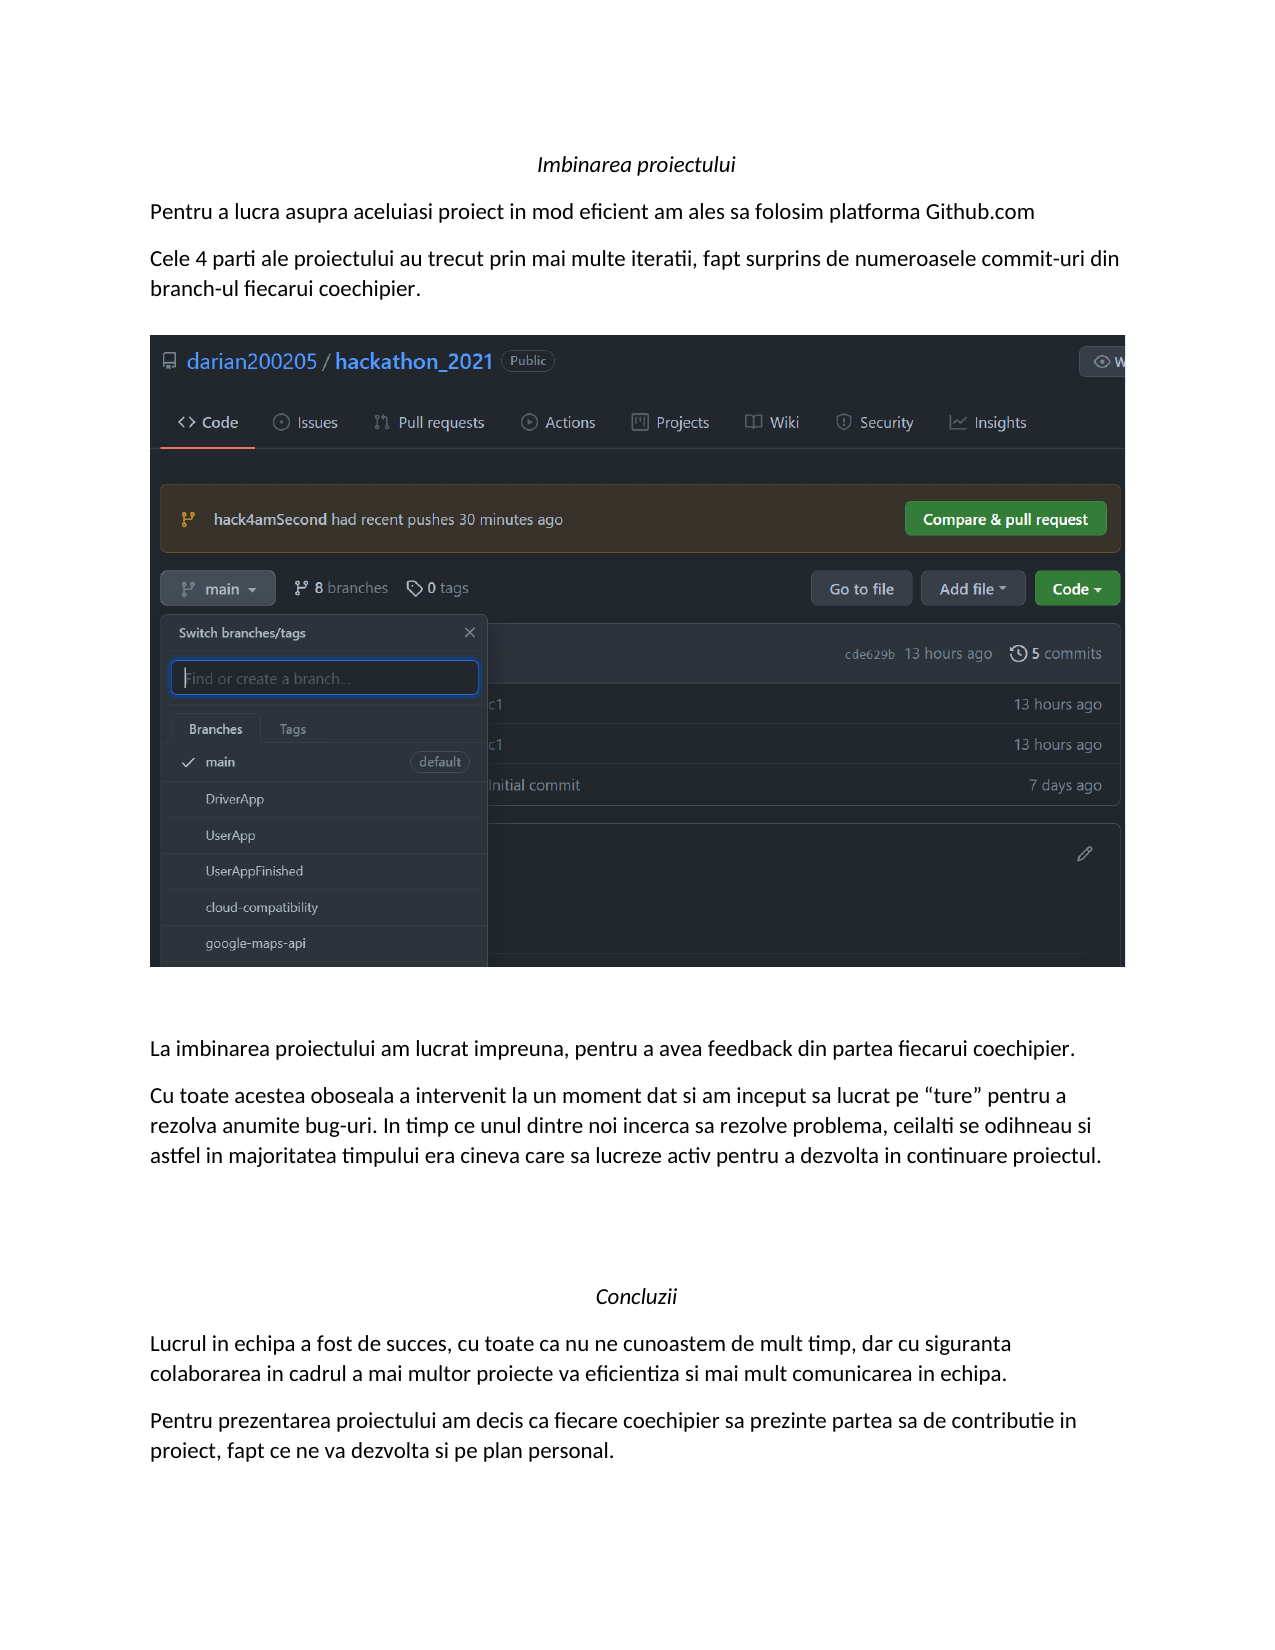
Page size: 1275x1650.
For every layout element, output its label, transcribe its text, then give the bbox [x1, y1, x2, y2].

picture [150, 335, 1125, 967]
text Pentru prezentarea proiectului am decis ca fiecare coechipier sa prezinte partea sa de contributie in proiect, fapt ce ne va dezvolta si pe plan personal. [150, 1406, 1125, 1464]
text Cu toate acestea oboseala a intervenit la un moment dat si am inceput sa lucrat pe “ture” pentru a rezolva anumite bug-uri. In timp ce unul dintre noi incerca sa rezolve problema, ceilalti se odihneau si astfel in majoritatea timpului era cineva care sa lucreze activ pentru a dezvolta in continuare proiectul. [150, 1081, 1125, 1170]
text La imbinarea proiectului am lucrat impreuna, pentru a avea feedback din partea fiecarui coechipier. [150, 1034, 1125, 1062]
text Concluzii [150, 1282, 1125, 1310]
text Lucrul in echipa a fost de succes, cu toate ca nu ne cunoastem de mult timp, dar cu siguranta colaborarea in cadrul a mai multor proiecte va eficientiza si mai mult comunicarea in echipa. [150, 1329, 1125, 1387]
text Imbinarea proiectului [150, 150, 1125, 178]
text Pentru a lucra asupra aceluiasi proiect in mod eficient am ales sa folosim platforma Github.com [150, 197, 1125, 225]
text Cele 4 parti ale proiectului au trecut prin mai multe iteratii, fapt surprins de numeroasele commit-uri din branch-ul fiecarui coechipier. [150, 244, 1125, 302]
